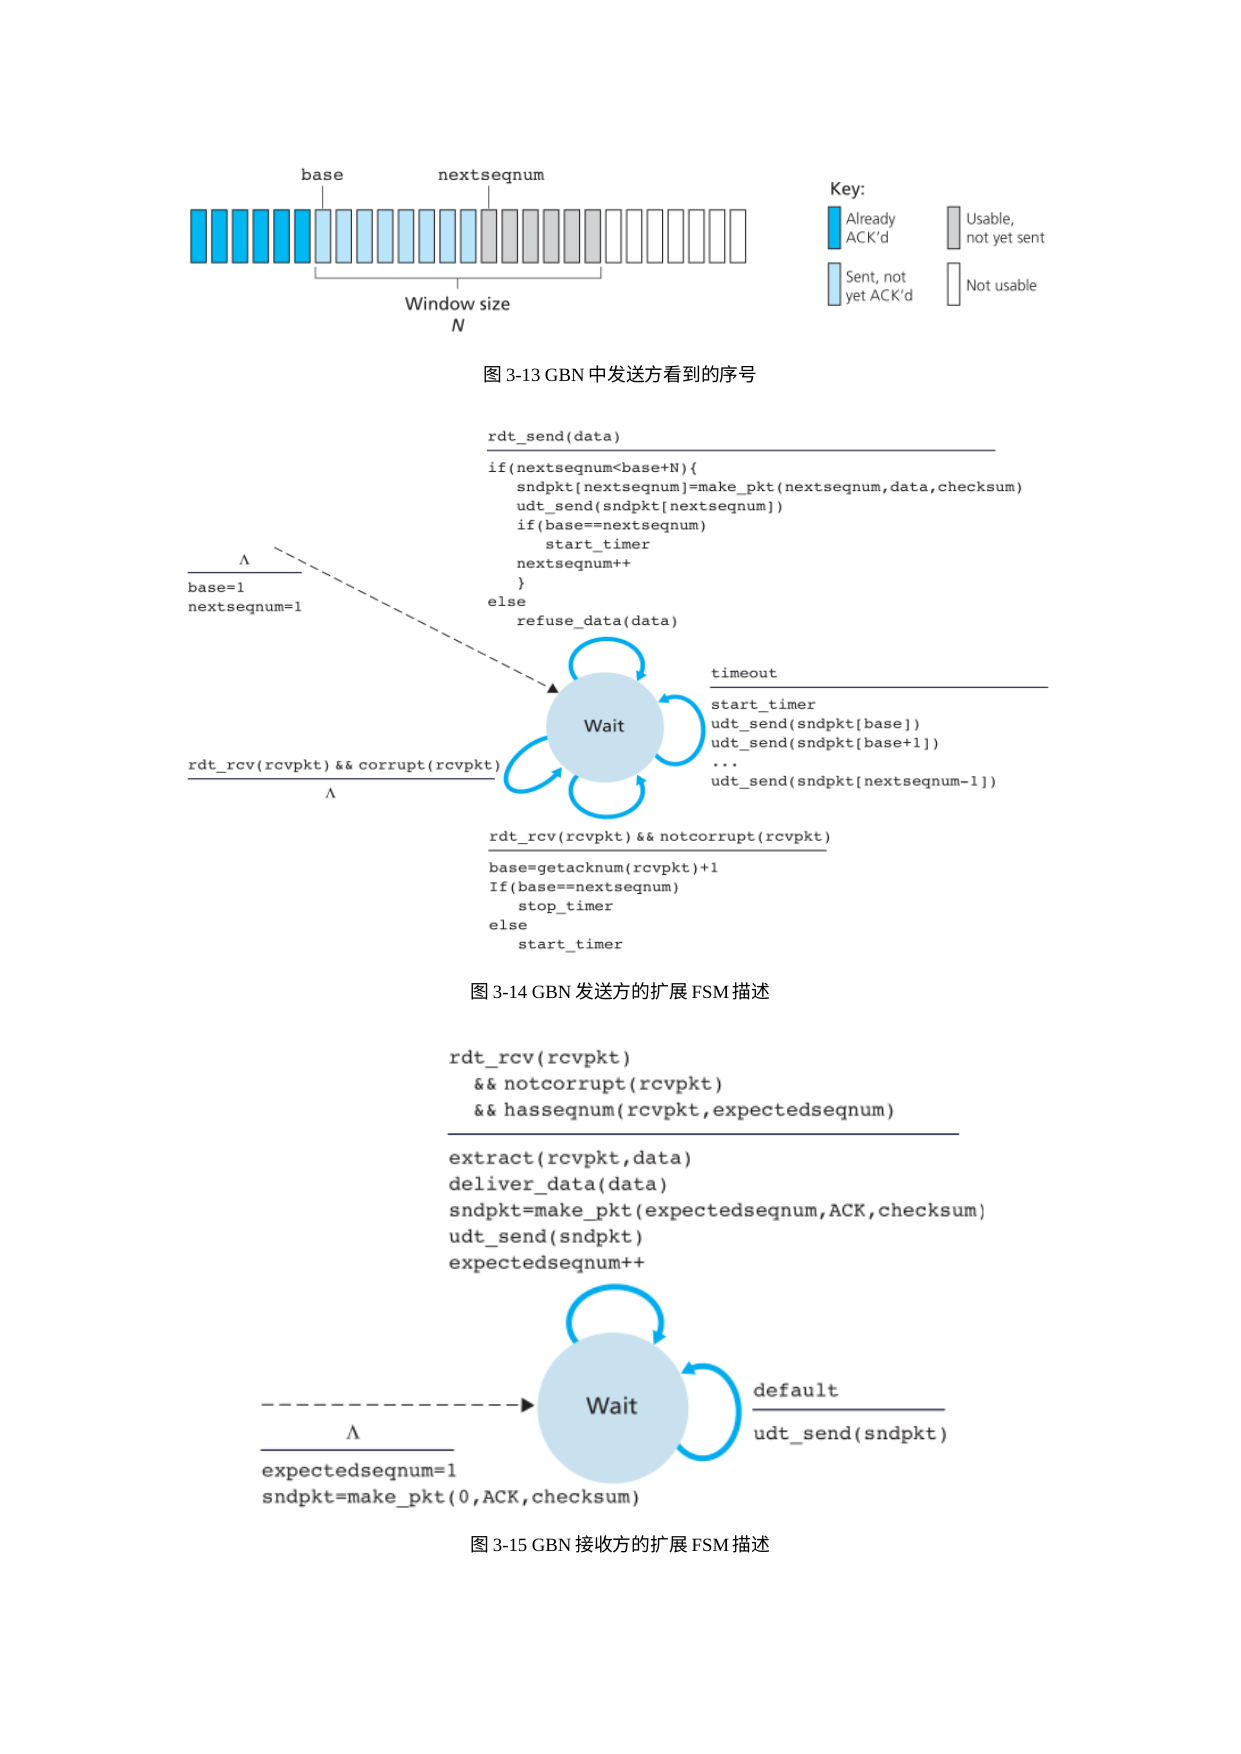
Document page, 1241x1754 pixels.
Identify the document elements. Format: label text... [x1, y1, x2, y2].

picture [257, 1039, 984, 1521]
text 图3-13 GBN中发送方看到的序号 [187, 357, 1053, 389]
text 图3-15 GBN接收方的扩展FSM描述 [187, 1527, 1053, 1559]
picture [187, 162, 1053, 335]
text 图3-14 GBN发送方的扩展FSM描述 [187, 974, 1053, 1007]
picture [187, 422, 1053, 960]
